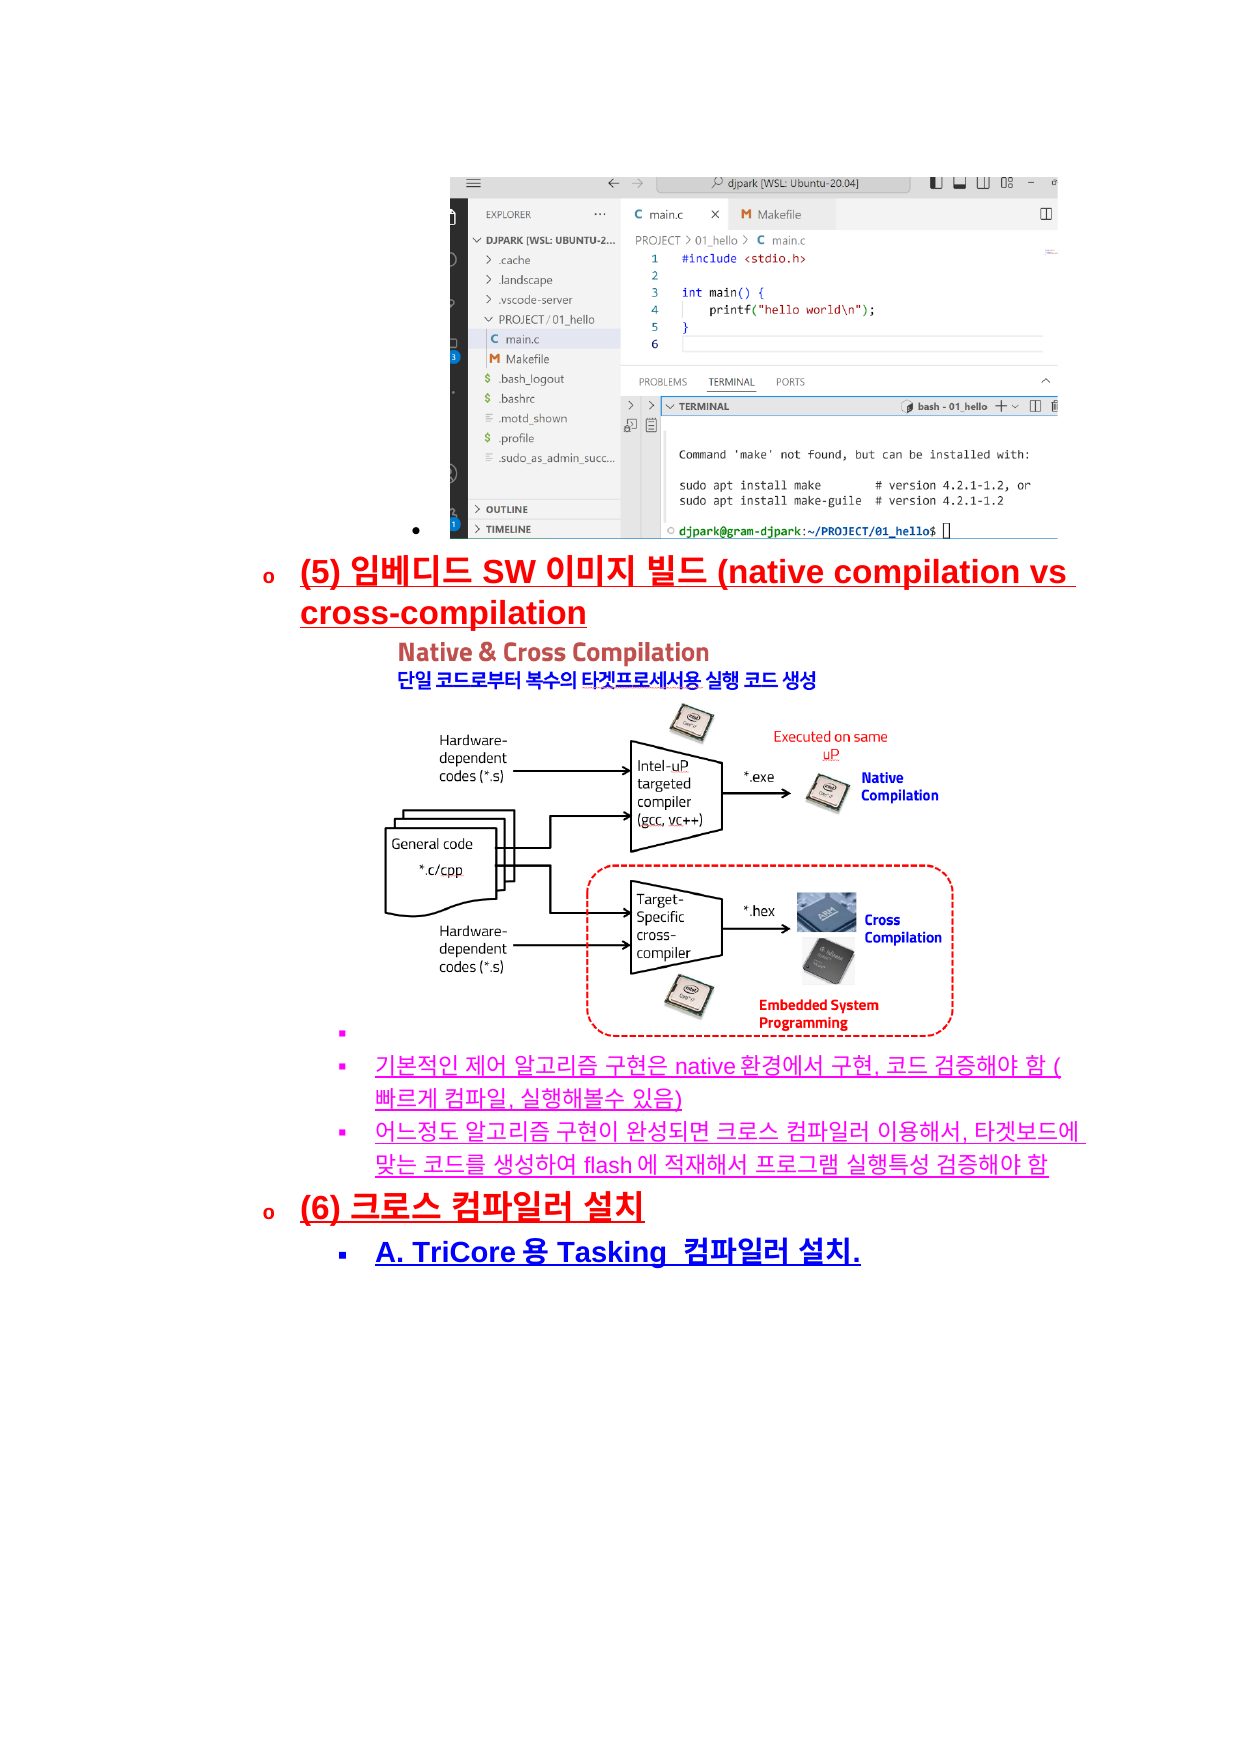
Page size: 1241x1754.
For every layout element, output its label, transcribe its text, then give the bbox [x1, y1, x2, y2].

list (6) 크로스 컴파일러 설치 [262, 1181, 1090, 1229]
list 기본적인 제어 알고리즘 구현은 native환경에서 구현, 코드 검증해야 함 (빠르게 컴파일, 실행해볼수 있음) [337, 1048, 1090, 1114]
list A. TriCore용 Tasking 컴파일러 설치. [337, 1229, 1090, 1271]
list (5) 임베디드 SW 이미지 빌드 (native compilation vs cross-compilation [262, 545, 1090, 632]
picture [375, 631, 971, 1041]
picture [450, 177, 1058, 539]
list 어느정도 알고리즘 구현이 완성되면 크로스 컴파일러 이용해서, 타겟보드에 맞는 코드를 생성하여 flash에 적재해서 프로그램 실행특성 검증해야 함 [337, 1114, 1090, 1181]
